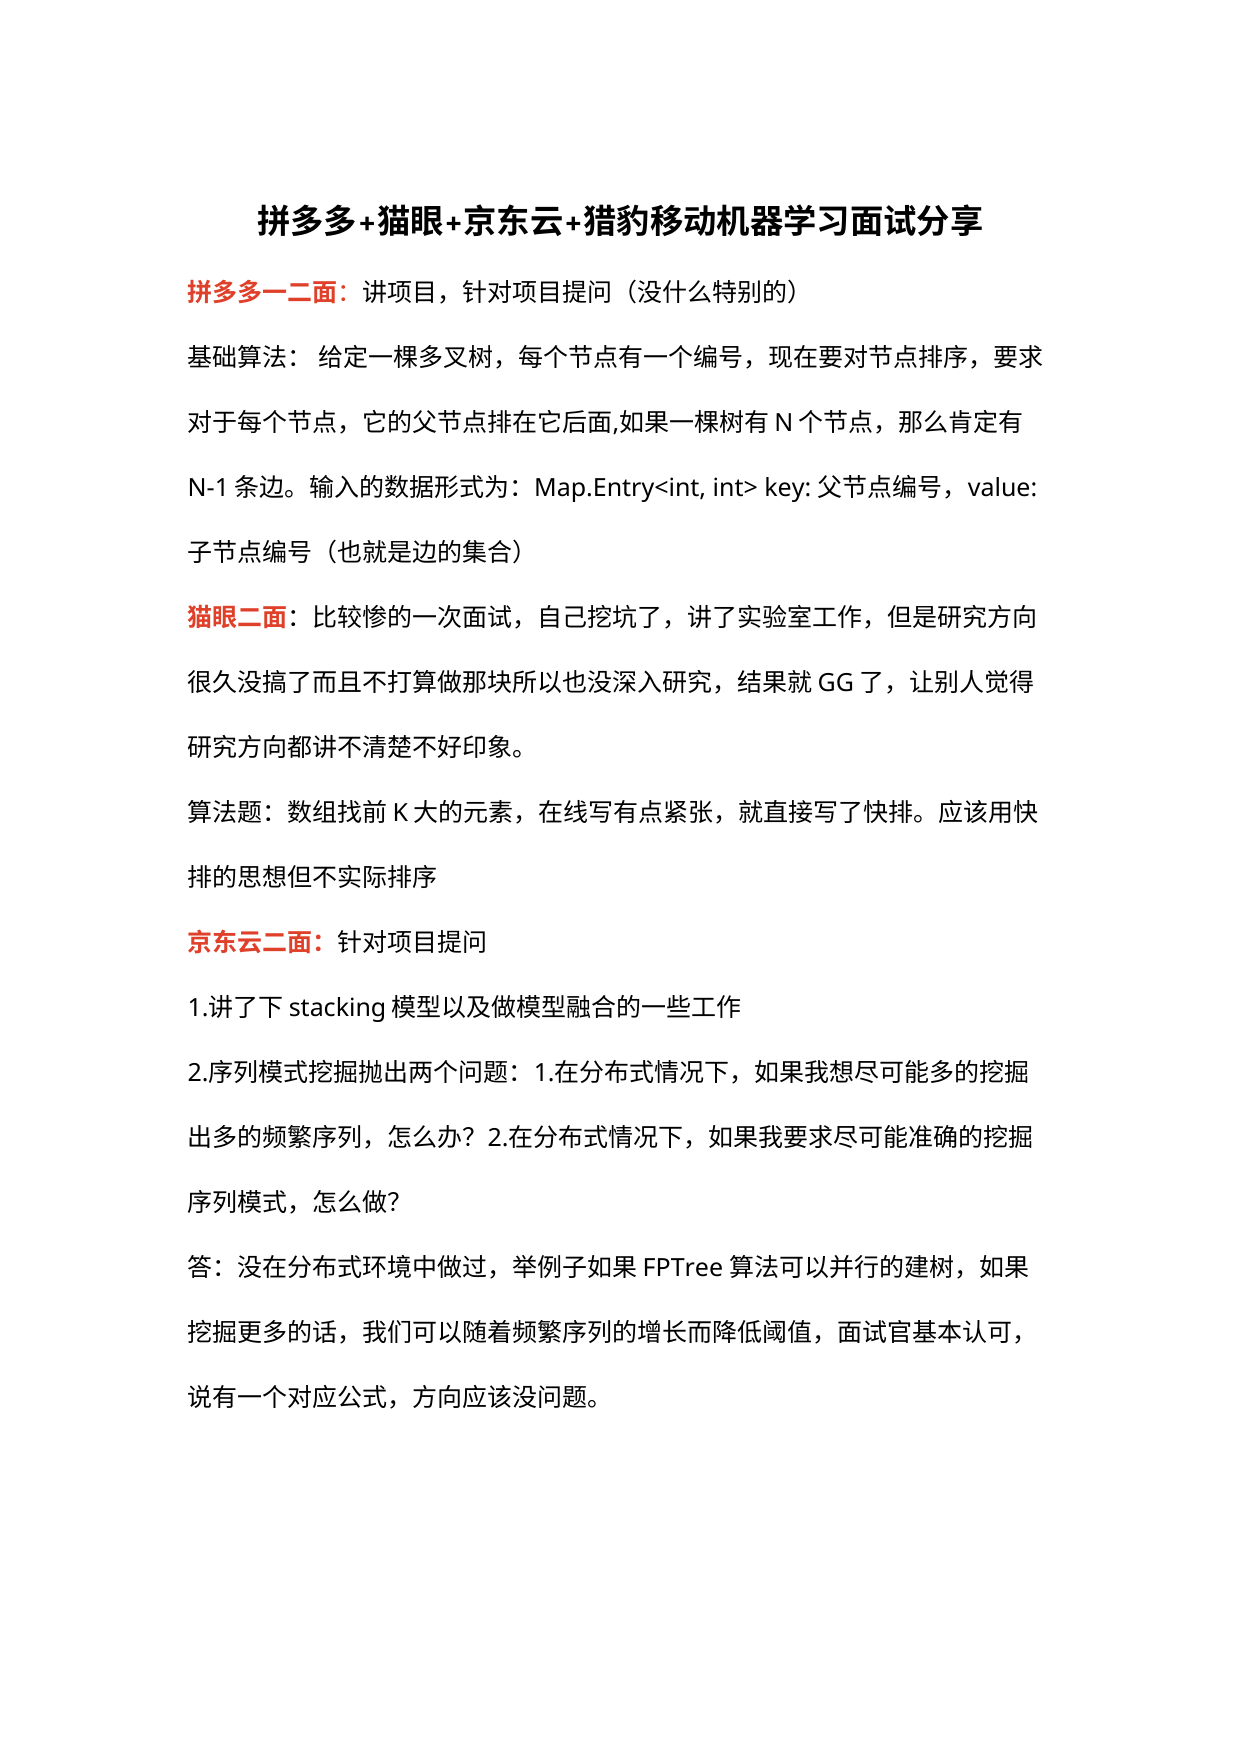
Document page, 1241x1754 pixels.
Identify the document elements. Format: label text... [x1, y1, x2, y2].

title 拼多多+猫眼+京东云+猎豹移动机器学习面试分享 [187, 187, 1053, 252]
text 2.序列模式挖掘抛出两个问题：1.在分布式情况下，如果我想尽可能多的挖掘出多的频繁序列，怎么办？2.在分布式情况下，如果我要求尽可能准确的挖掘序列模式，怎么做？ [187, 1038, 1053, 1233]
text 1.讲了下stacking模型以及做模型融合的一些工作 [187, 973, 1053, 1038]
text 答：没在分布式环境中做过，举例子如果FPTree 算法可以并行的建树，如果挖掘更多的话，我们可以随着频繁序列的增长而降低阈值，面试官基本认可，说有一个对应公式，方向应该没问题。 [187, 1233, 1053, 1428]
text 猫眼二面：比较惨的一次面试，自己挖坑了，讲了实验室工作，但是研究方向很久没搞了而且不打算做那块所以也没深入研究，结果就GG了，让别人觉得研究方向都讲不清楚不好印象。 [187, 583, 1053, 778]
text 算法题：数组找前K大的元素，在线写有点紧张，就直接写了快排。应该用快排的思想但不实际排序 [187, 778, 1053, 908]
text 基础算法： 给定一棵多叉树，每个节点有一个编号，现在要对节点排序，要求对于每个节点，它的父节点排在它后面,如果一棵树有N个节点，那么肯定有N-1条边。输入的数据形式为：Map.Entry<int, int> key: 父节点编号，value: 子节点编号（也就是边的集合） [187, 323, 1053, 583]
text 拼多多一二面：讲项目，针对项目提问（没什么特别的） [187, 258, 1053, 323]
text 京东云二面：针对项目提问 [187, 908, 1053, 973]
